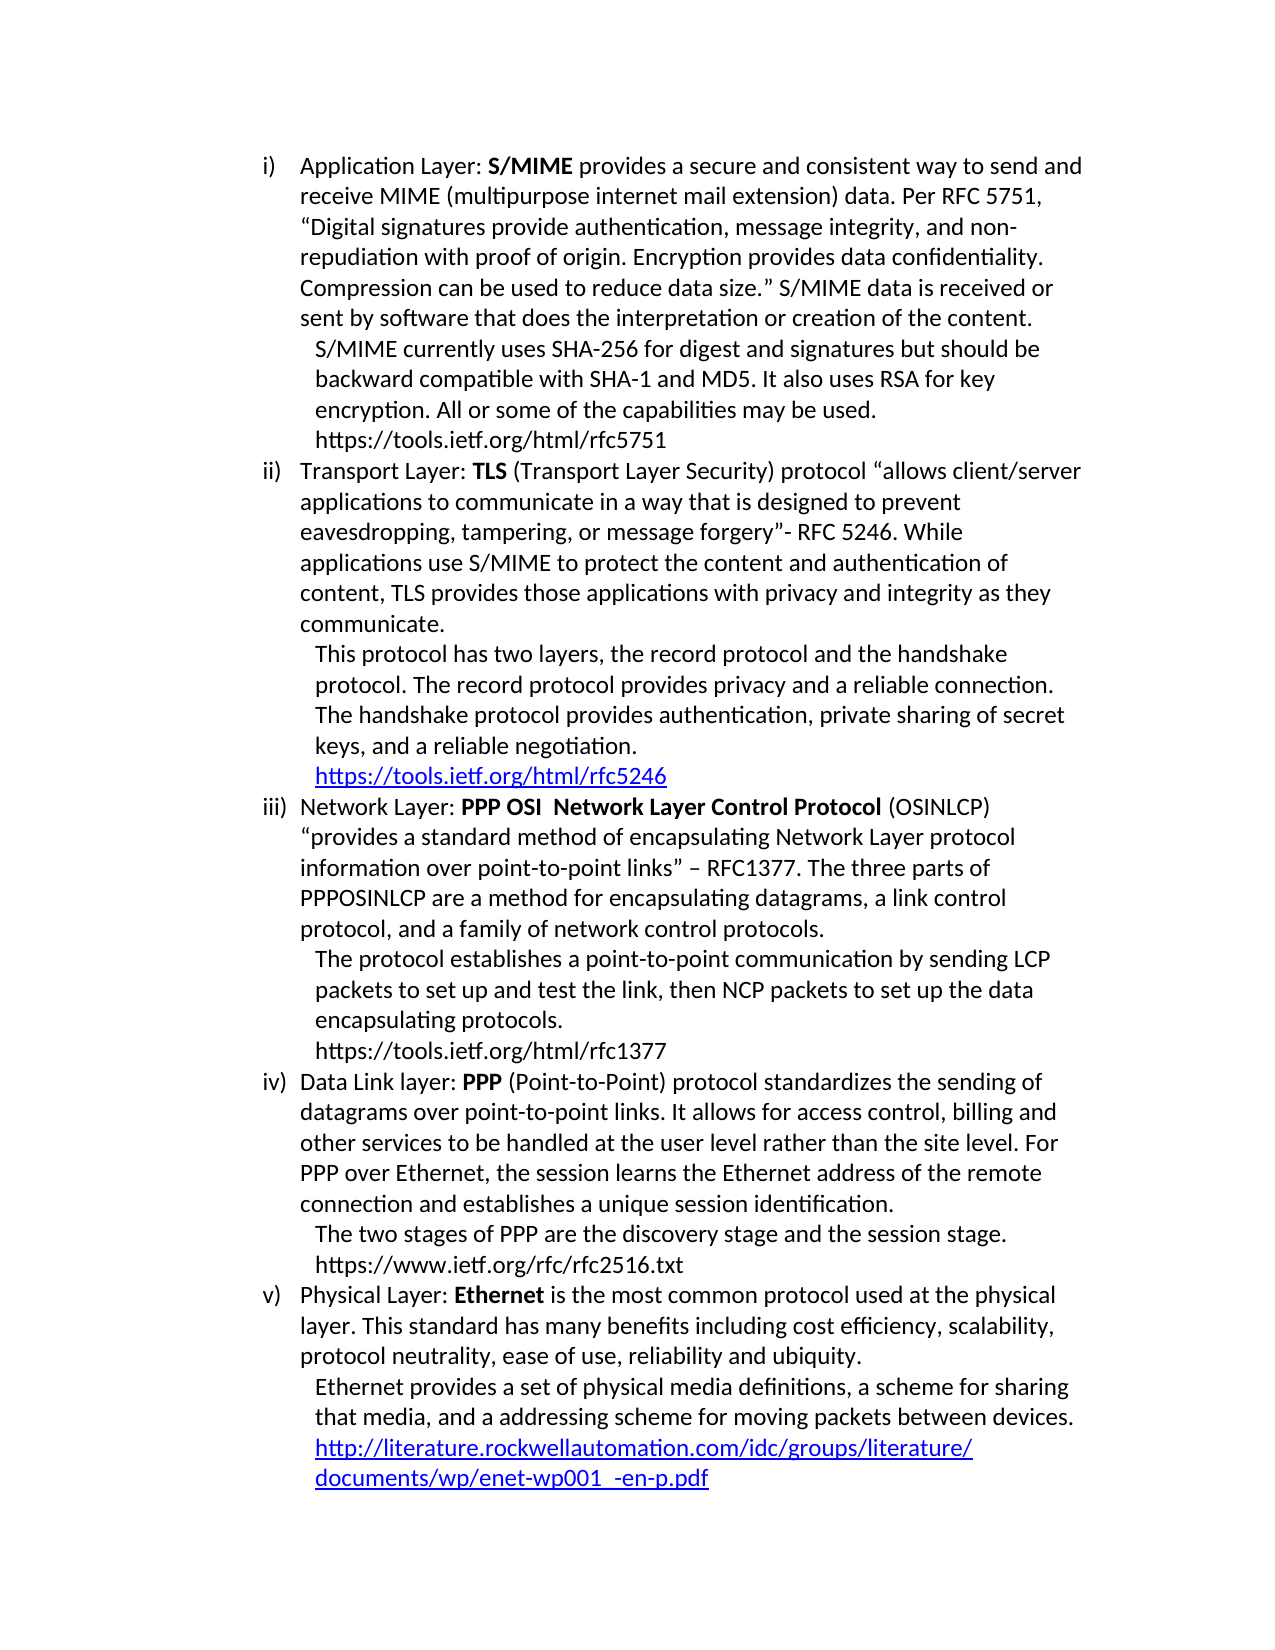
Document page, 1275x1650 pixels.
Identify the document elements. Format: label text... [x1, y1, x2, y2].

text https://www.ietf.org/rfc/rfc2516.txt [315, 1249, 1087, 1279]
text Ethernet provides a set of physical media definitions, a scheme for sharing that media, and a addressing scheme for moving packets between devices. [315, 1371, 1087, 1432]
text The two stages of PPP are the discovery stage and the session stage. [315, 1218, 1087, 1249]
list Data Link layer: PPP (Point-to-Point) protocol standardizes the sending of datagrams over point-to-point links. It allows for access control, billing and other services to be handled at the user level rather than the site level. For PPP over Ethernet, the session learns the Ethernet address of the remote connection and establishes a unique session identification. [262, 1066, 1087, 1218]
text This protocol has two layers, the record protocol and the handshake protocol. The record protocol provides privacy and a reliable connection. The handshake protocol provides authentication, private sharing of secret keys, and a reliable negotiation. [315, 638, 1087, 760]
list Network Layer: PPP OSI Network Layer Control Protocol (OSINLCP) “provides a standard method of encapsulating Network Layer protocol information over point-to-point links” – RFC1377. The three parts of PPPOSINLCP are a method for encapsulating datagrams, a link control protocol, and a family of network control protocols. [262, 791, 1087, 943]
text https://tools.ietf.org/html/rfc1377 [315, 1035, 1087, 1066]
text https://tools.ietf.org/html/rfc5246 [315, 760, 1087, 791]
list Transport Layer: TLS (Transport Layer Security) protocol “allows client/server applications to communicate in a way that is designed to prevent eavesdropping, tampering, or message forgery”- RFC 5246. While applications use S/MIME to protect the content and authentication of content, TLS provides those applications with privacy and integrity as they communicate. [262, 455, 1087, 638]
list Physical Layer: Ethernet is the most common protocol used at the physical layer. This standard has many benefits including cost efficiency, scalability, protocol neutrality, ease of use, reliability and ubiquity. [262, 1279, 1087, 1371]
text http://literature.rockwellautomation.com/idc/groups/literature/documents/wp/enet-wp001_-en-p.pdf [315, 1432, 1087, 1493]
text The protocol establishes a point-to-point communication by sending LCP packets to set up and test the link, then NCP packets to set up the data encapsulating protocols. [315, 943, 1087, 1035]
text https://tools.ietf.org/html/rfc5751 [315, 425, 1087, 455]
list Application Layer: S/MIME provides a secure and consistent way to send and receive MIME (multipurpose internet mail extension) data. Per RFC 5751, “Digital signatures provide authentication, message integrity, and non-repudiation with proof of origin. Encryption provides data confidentiality. Compression can be used to reduce data size.” S/MIME data is received or sent by software that does the interpretation or creation of the content. [262, 150, 1087, 333]
text S/MIME currently uses SHA-256 for digest and signatures but should be backward compatible with SHA-1 and MD5. It also uses RSA for key encryption. All or some of the capabilities may be used. [315, 333, 1087, 425]
